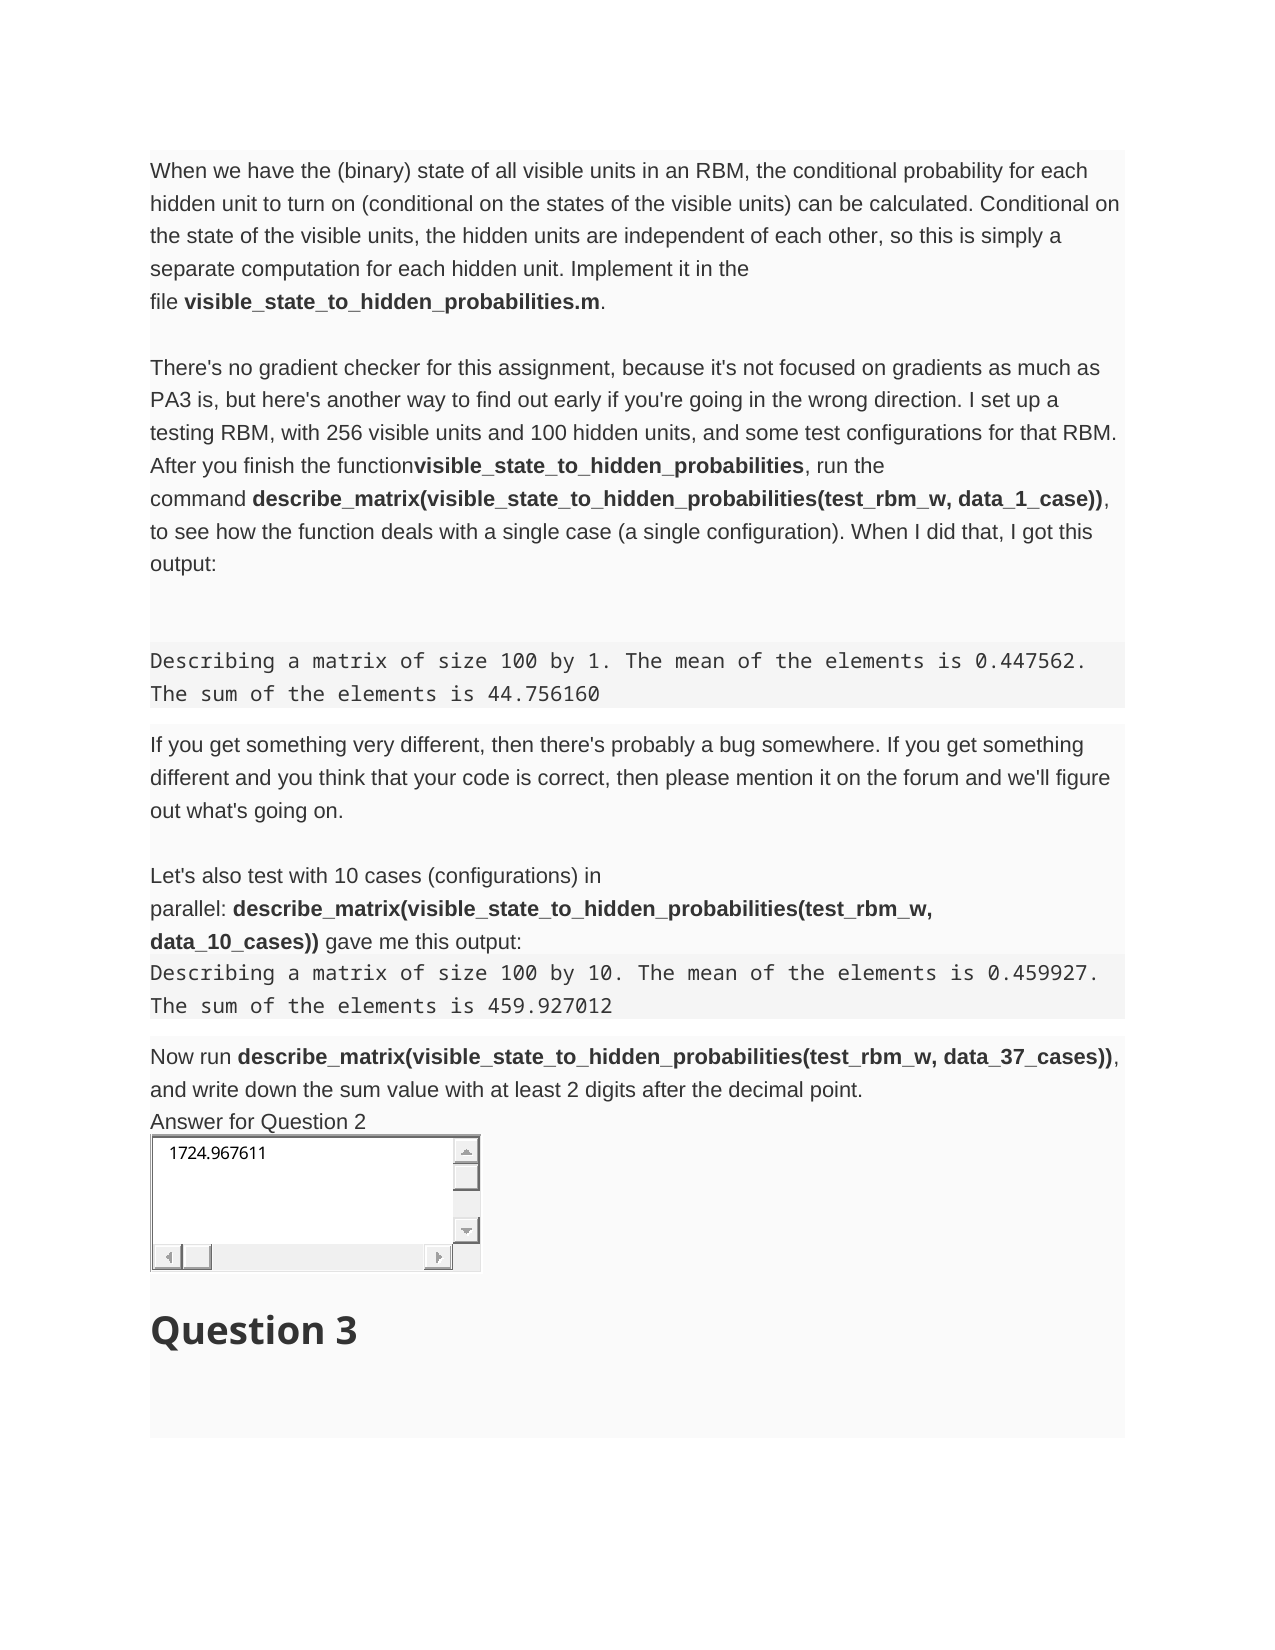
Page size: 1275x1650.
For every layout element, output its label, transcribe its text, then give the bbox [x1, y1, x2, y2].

text Describing a matrix of size 100 by 1. The mean of the elements is 0.447562. The sum of the elements is 44.756160 [150, 642, 1125, 708]
text Answer for Question 2 [150, 1102, 1125, 1134]
text Now run describe_matrix(visible_state_to_hidden_probabilities(test_rbm_w, data_37_cases)), and write down the sum value with at least 2 digits after the decimal point. [150, 1036, 1125, 1102]
text When we have the (binary) state of all visible units in an RBM, the conditional probability for each hidden unit to turn on (conditional on the states of the visible units) can be calculated. Conditional on the state of the visible units, the hidden units are independent of each other, so this is simply a separate computation for each hidden unit. Implement it in the file visible_state_to_hidden_probabilities.m. There's no gradient checker for this assignment, because it's not focused on gradients as much as PA3 is, but here's another way to find out early if you're going in the wrong direction. I set up a testing RBM, with 256 visible units and 100 hidden units, and some test configurations for that RBM. After you finish the functionvisible_state_to_hidden_probabilities, run the command describe_matrix(visible_state_to_hidden_probabilities(test_rbm_w, data_1_case)), to see how the function deals with a single case (a single configuration). When I did that, I got this output: [150, 150, 1125, 642]
text Question 3 [150, 1290, 1125, 1356]
text Describing a matrix of size 100 by 10. The mean of the elements is 0.459927. The sum of the elements is 459.927012 [150, 954, 1125, 1019]
text If you get something very different, then there's probably a bug somewhere. If you get something different and you think that your code is correct, then please mention it on the forum and we'll figure out what's going on. Let's also test with 10 cases (configurations) in parallel: describe_matrix(visible_state_to_hidden_probabilities(test_rbm_w, data_10_cases)) gave me this output: [150, 724, 1125, 954]
